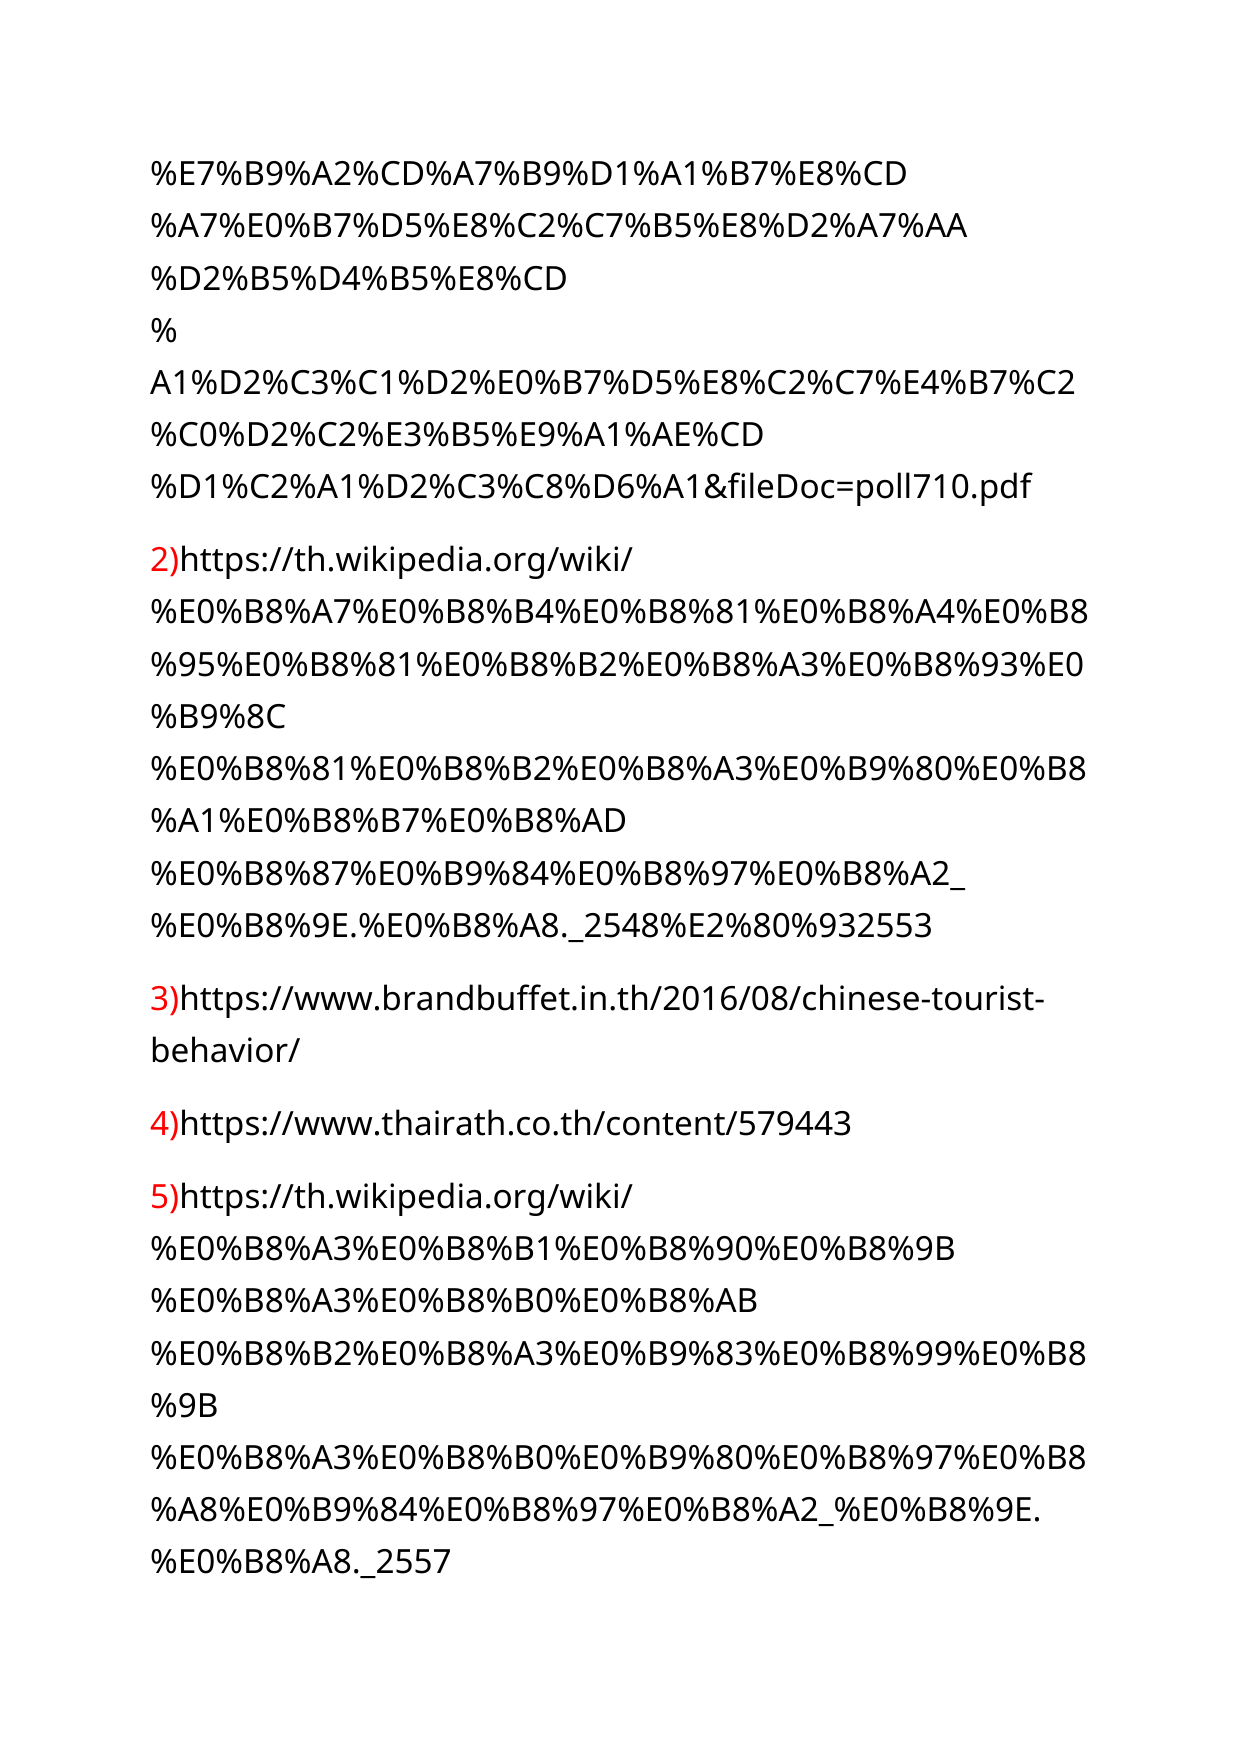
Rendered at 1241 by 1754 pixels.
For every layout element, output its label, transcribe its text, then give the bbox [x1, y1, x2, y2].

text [150, 150, 1090, 508]
text 3)https://www.brandbuffet.in.th/2016/08/chinese-tourist-behavior/ [150, 974, 1090, 1072]
text 2)https://th.wikipedia.org/wiki/%E0%B8%A7%E0%B8%B4%E0%B8%81%E0%B8%A4%E0%B8%95%E0%B8%81%E0%B8%B2%E0%B8%A3%E0%B8%93%E0%B9%8C%E0%B8%81%E0%B8%B2%E0%B8%A3%E0%B9%80%E0%B8%A1%E0%B8%B7%E0%B8%AD%E0%B8%87%E0%B9%84%E0%B8%97%E0%B8%A2_%E0%B8%9E.%E0%B8%A8._2548%E2%80%932553 [150, 536, 1090, 947]
text 4)https://www.thairath.co.th/content/579443 [150, 1100, 1090, 1145]
text 5)https://th.wikipedia.org/wiki/%E0%B8%A3%E0%B8%B1%E0%B8%90%E0%B8%9B%E0%B8%A3%E0%B8%B0%E0%B8%AB%E0%B8%B2%E0%B8%A3%E0%B9%83%E0%B8%99%E0%B8%9B%E0%B8%A3%E0%B8%B0%E0%B9%80%E0%B8%97%E0%B8%A8%E0%B9%84%E0%B8%97%E0%B8%A2_%E0%B8%9E.%E0%B8%A8._2557 [150, 1173, 1090, 1583]
